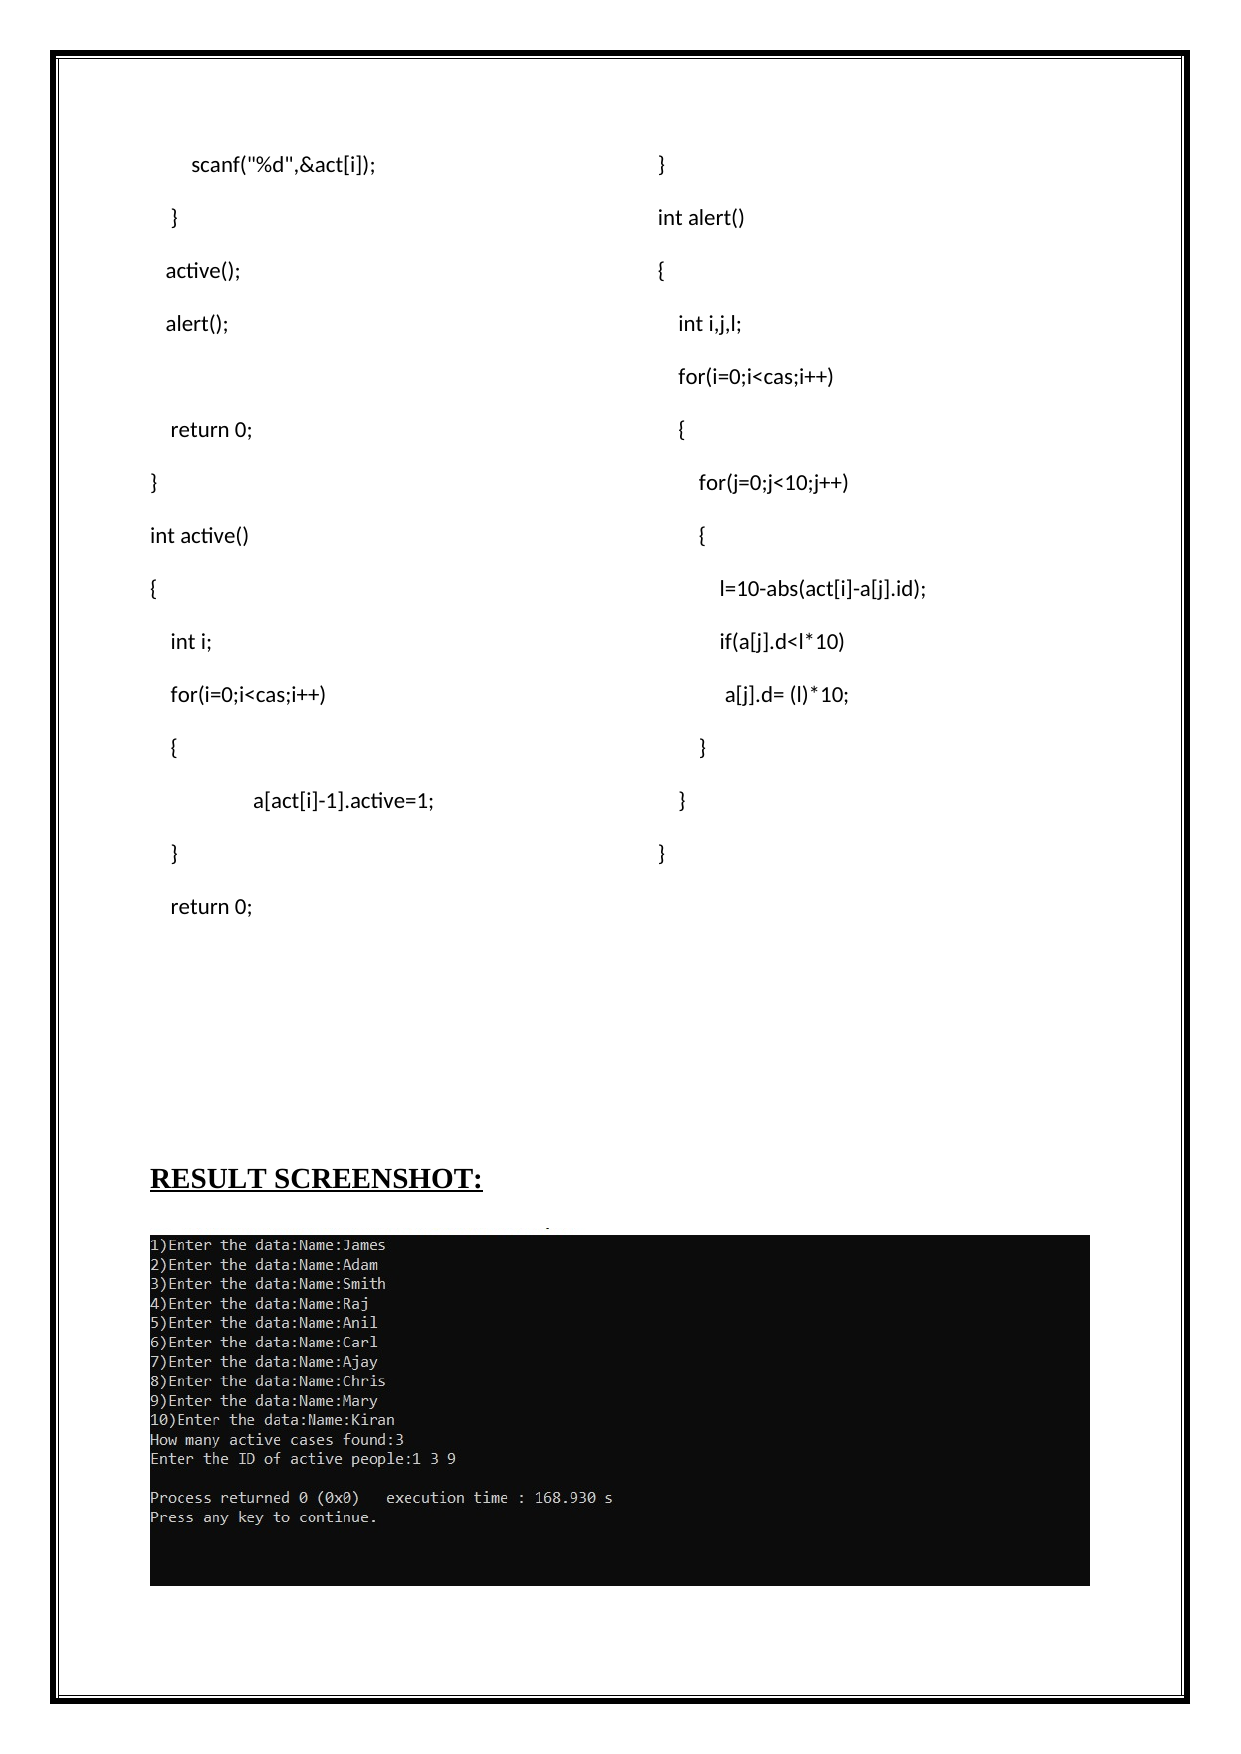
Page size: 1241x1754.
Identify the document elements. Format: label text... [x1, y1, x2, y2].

text active(); [150, 256, 583, 284]
text int i,j,l; [658, 309, 1090, 337]
text } [658, 839, 1090, 867]
text } [150, 839, 583, 867]
text l=10-abs(act[i]-a[j].id); [658, 574, 1090, 602]
text { [658, 256, 1090, 284]
text { [150, 574, 583, 602]
text for(i=0;i<cas;i++) [658, 362, 1090, 390]
text RESULT SCREENSHOT: [150, 1161, 1090, 1195]
text int i; [150, 627, 583, 655]
text } [658, 150, 1090, 178]
picture [150, 1228, 1090, 1586]
text return 0; [150, 415, 583, 443]
text { [658, 521, 1090, 549]
text a[act[i]-1].active=1; [150, 786, 583, 814]
text } [658, 786, 1090, 814]
text for(j=0;j<10;j++) [658, 468, 1090, 496]
text } [150, 468, 583, 496]
text if(a[j].d<l*10) [658, 627, 1090, 655]
text } [150, 203, 583, 231]
text for(i=0;i<cas;i++) [150, 680, 583, 708]
text a[j].d= (l)*10; [658, 680, 1090, 708]
text return 0; [150, 892, 583, 920]
text { [658, 415, 1090, 443]
text int active() [150, 521, 583, 549]
text } [658, 733, 1090, 761]
text { [150, 733, 583, 761]
text int alert() [658, 203, 1090, 231]
text scanf("%d",&act[i]); [150, 150, 583, 178]
text alert(); [150, 309, 583, 337]
